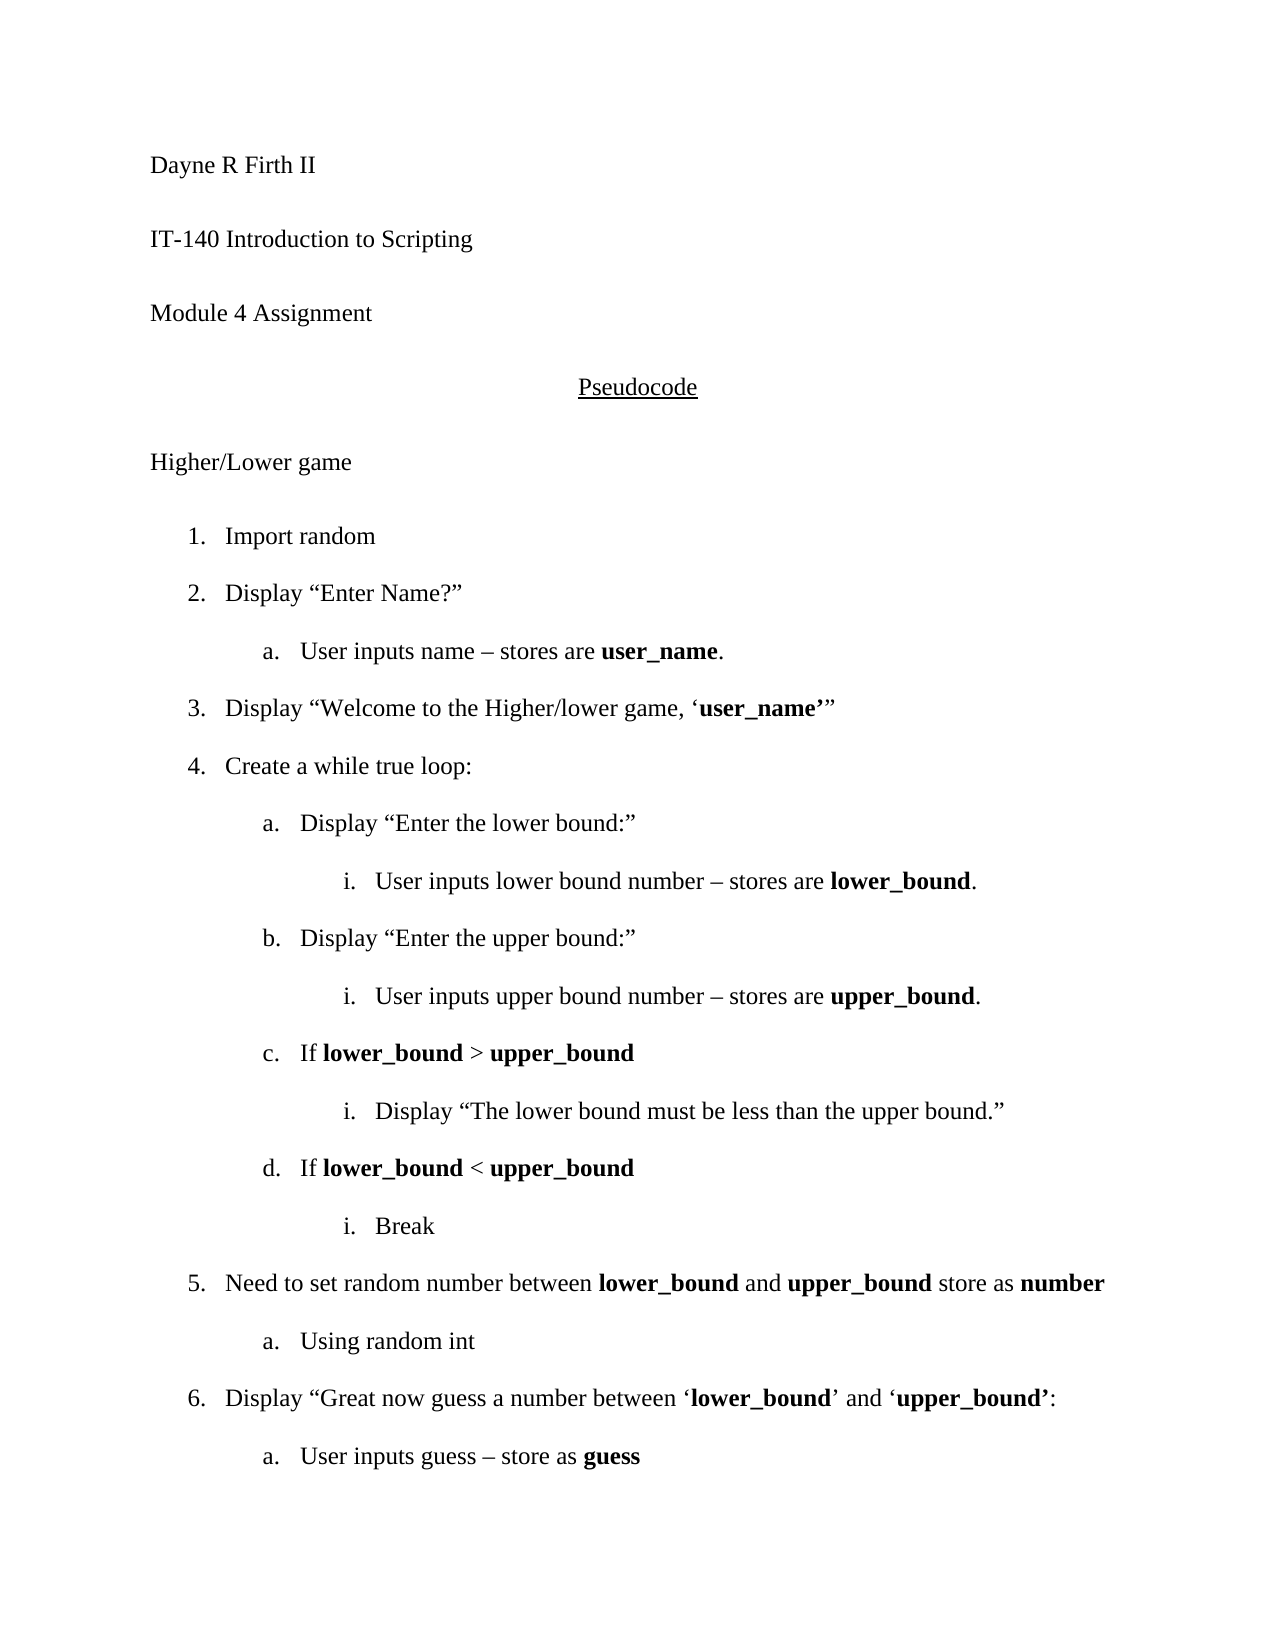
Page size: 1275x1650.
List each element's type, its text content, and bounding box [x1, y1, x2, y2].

text Module 4 Assignment [150, 298, 1125, 327]
text Dayne R Firth II [150, 150, 1125, 179]
list Import random [187, 521, 1125, 549]
list Display “Great now guess a number between ‘lower_bound’ and ‘upper_bound’: [187, 1383, 1125, 1412]
list Break [356, 1211, 1125, 1239]
list Display “Enter Name?” [187, 578, 1125, 607]
list Create a while true loop: [187, 751, 1125, 779]
list User inputs name – stores are user_name. [262, 636, 1125, 664]
list User inputs lower bound number – stores are lower_bound. [356, 866, 1125, 894]
text IT-140 Introduction to Scripting [150, 224, 1125, 253]
list If lower_bound < upper_bound [262, 1153, 1125, 1182]
list Need to set random number between lower_bound and upper_bound store as number [187, 1268, 1125, 1297]
list Using random int [262, 1326, 1125, 1354]
text Pseudocode [150, 372, 1125, 401]
list If lower_bound > upper_bound [262, 1038, 1125, 1067]
list User inputs upper bound number – stores are upper_bound. [356, 981, 1125, 1009]
list User inputs guess – store as guess [262, 1441, 1125, 1469]
list Display “Welcome to the Higher/lower game, ‘user_name’” [187, 693, 1125, 722]
list Display “Enter the lower bound:” [262, 808, 1125, 837]
list Display “The lower bound must be less than the upper bound.” [356, 1096, 1125, 1124]
list Display “Enter the upper bound:” [262, 923, 1125, 952]
text Higher/Lower game [150, 447, 1125, 475]
